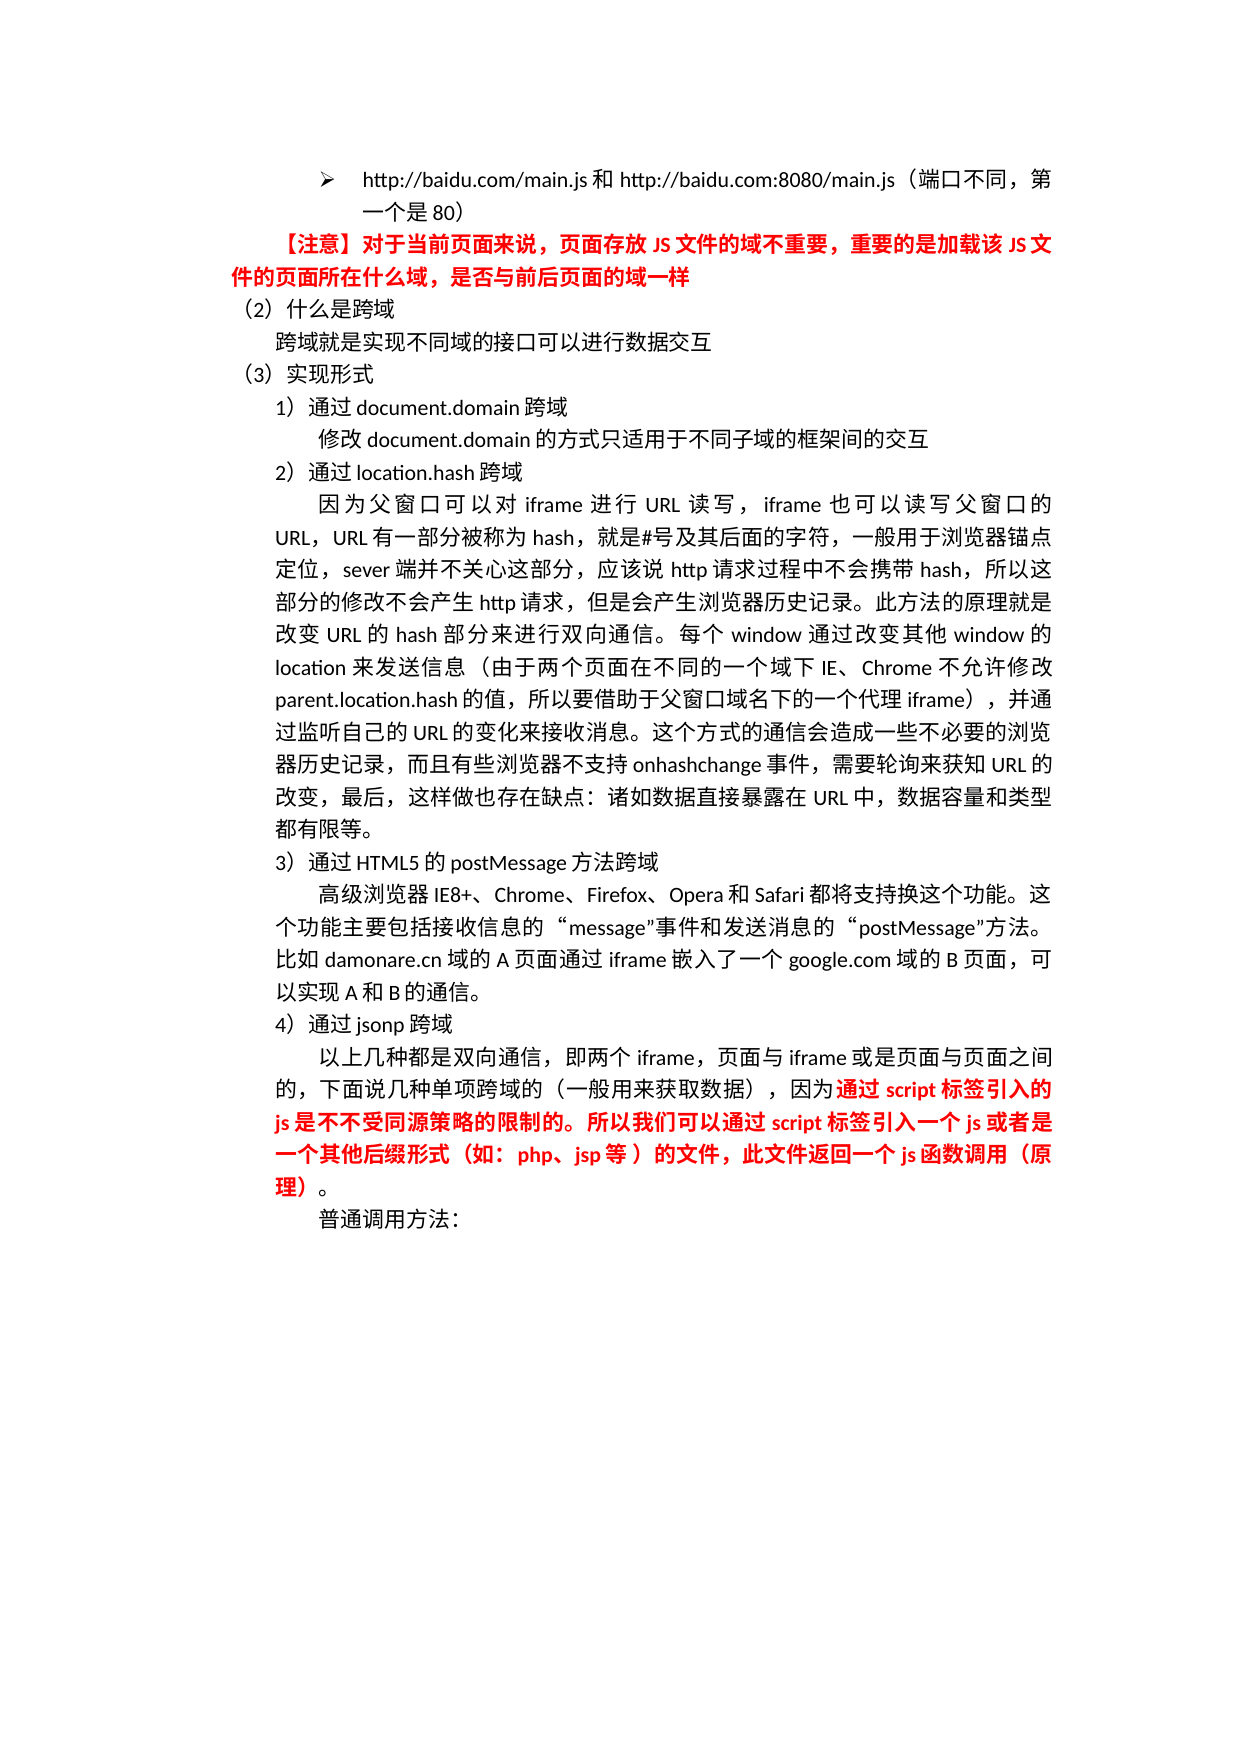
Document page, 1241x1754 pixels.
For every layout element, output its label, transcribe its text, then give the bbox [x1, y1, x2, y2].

list 高级浏览器IE8+、Chrome、Firefox、Opera和Safari都将支持换这个功能。这个功能主要包括接收信息的“message”事件和发送消息的“postMessage”方法。比如damonare.cn域的A页面通过iframe嵌入了一个google.com域的B页面，可以实现A和B的通信。 [275, 877, 1053, 1007]
list 普通调用方法： [275, 1202, 1053, 1234]
list 什么是跨域 [187, 292, 1053, 324]
list 通过jsonp跨域 [231, 1007, 1053, 1039]
list 实现形式 [187, 357, 1053, 389]
list 跨域就是实现不同域的接口可以进行数据交互 [231, 324, 1053, 357]
list 修改document.domain的方式只适用于不同子域的框架间的交互 [275, 422, 1053, 454]
list 【注意】对于当前页面来说，页面存放JS文件的域不重要，重要的是加载该JS文件的页面所在什么域，是否与前后页面的域一样 [231, 227, 1053, 292]
list http://baidu.com/main.js和http://baidu.com:8080/main.js（端口不同，第一个是80） [319, 162, 1053, 227]
list 通过HTML5的postMessage方法跨域 [231, 844, 1053, 877]
list 通过location.hash跨域 [231, 454, 1053, 487]
list 通过document.domain跨域 [231, 389, 1053, 422]
list 以上几种都是双向通信，即两个iframe，页面与iframe或是页面与页面之间的，下面说几种单项跨域的（一般用来获取数据），因为通过script标签引入的js是不不受同源策略的限制的。所以我们可以通过script标签引入一个js或者是一个其他后缀形式（如：php、jsp等 ）的文件，此文件返回一个js函数调用（原理）。 [275, 1039, 1053, 1202]
